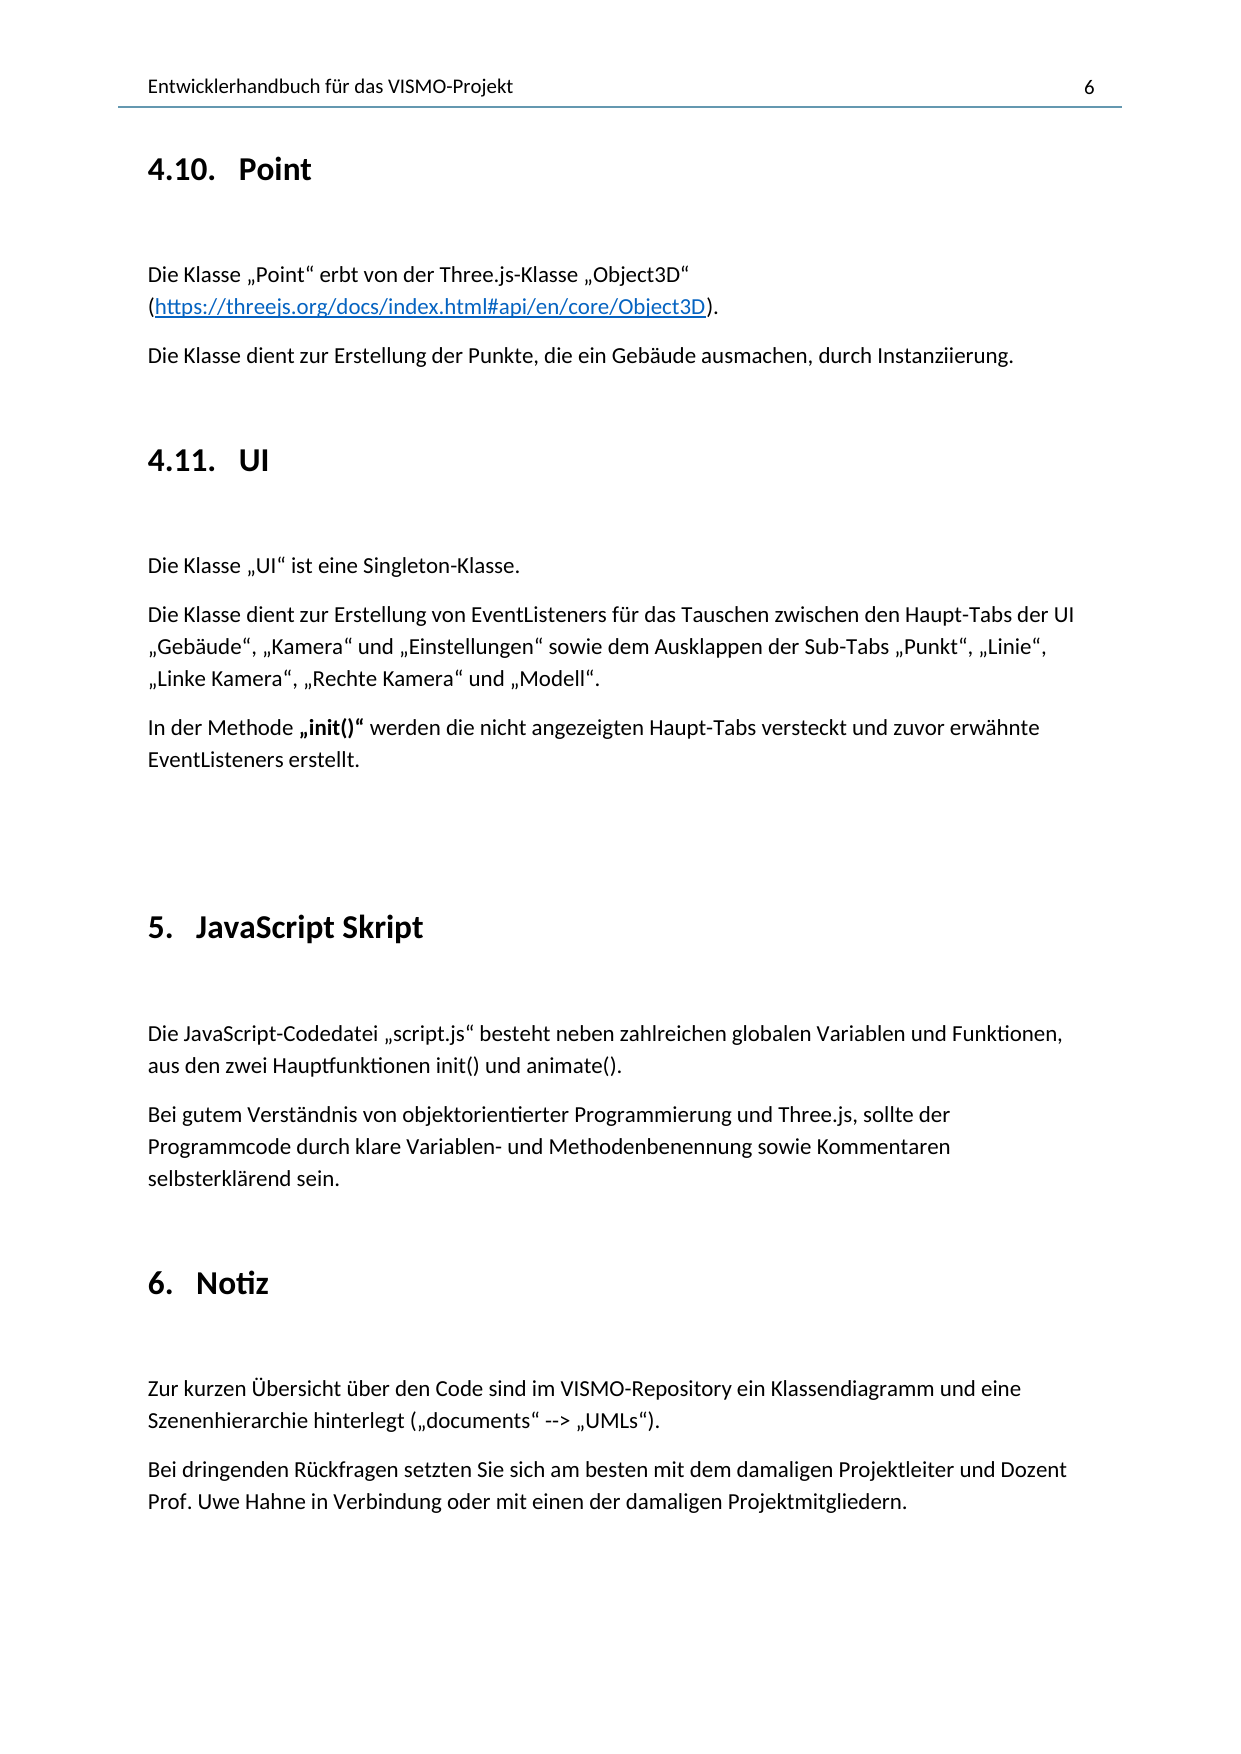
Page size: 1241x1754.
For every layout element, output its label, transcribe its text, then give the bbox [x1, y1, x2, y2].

text 6. Notiz [148, 1262, 1093, 1302]
text Die Klasse „Point“ erbt von der Three.js-Klasse „Object3D“ (https://threejs.org/docs/index.html#api/en/core/Object3D). [148, 260, 1093, 320]
text 4.10. Point [148, 148, 1093, 188]
text Die JavaScript-Codedatei „script.js“ besteht neben zahlreichen globalen Variablen und Funktionen, aus den zwei Hauptfunktionen init() und animate(). [148, 1019, 1093, 1079]
text Die Klasse „UI“ ist eine Singleton-Klasse. [148, 551, 1093, 579]
text In der Methode „init()“ werden die nicht angezeigten Haupt-Tabs versteckt und zuvor erwähnte EventListeners erstellt. [148, 713, 1093, 773]
text 5. JavaScript Skript [148, 906, 1093, 947]
text Die Klasse dient zur Erstellung der Punkte, die ein Gebäude ausmachen, durch Instanziierung. [148, 341, 1093, 369]
text Zur kurzen Übersicht über den Code sind im VISMO-Repository ein Klassendiagramm und eine Szenenhierarchie hinterlegt („documents“ --> „UMLs“). [148, 1374, 1093, 1434]
text Bei gutem Verständnis von objektorientierter Programmierung und Three.js, sollte der Programmcode durch klare Variablen- und Methodenbenennung sowie Kommentaren selbsterklärend sein. [148, 1100, 1093, 1192]
text 4.11. UI [148, 439, 1093, 479]
text Die Klasse dient zur Erstellung von EventListeners für das Tauschen zwischen den Haupt-Tabs der UI „Gebäude“, „Kamera“ und „Einstellungen“ sowie dem Ausklappen der Sub-Tabs „Punkt“, „Linie“, „Linke Kamera“, „Rechte Kamera“ und „Modell“. [148, 600, 1093, 692]
text Bei dringenden Rückfragen setzten Sie sich am besten mit dem damaligen Projektleiter und Dozent Prof. Uwe Hahne in Verbindung oder mit einen der damaligen Projektmitgliedern. [148, 1455, 1093, 1515]
